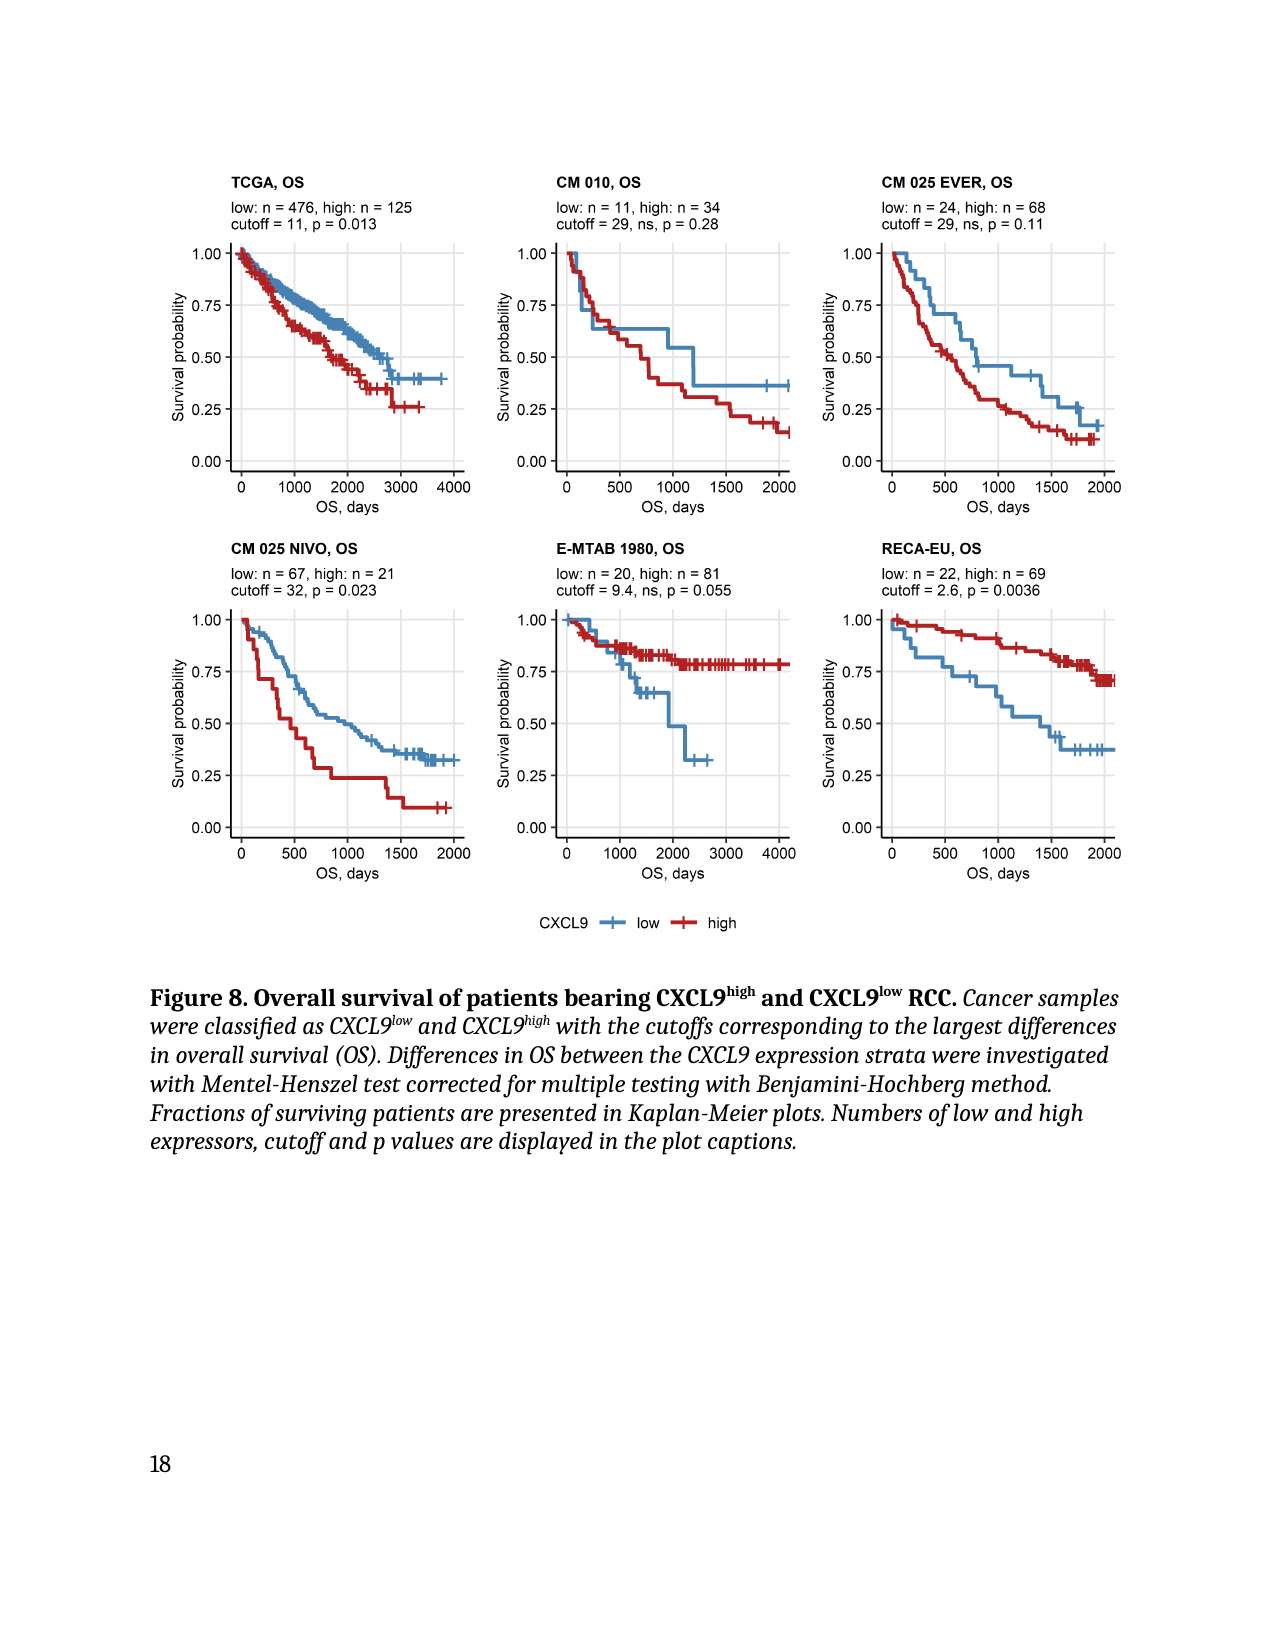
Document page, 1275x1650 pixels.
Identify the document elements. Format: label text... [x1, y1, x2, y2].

picture [150, 150, 1125, 963]
text Figure 8. Overall survival of patients bearing CXCL9high and CXCL9low RCC. Cancer samples were classified as CXCL9low and CXCL9high with the cutoffs corresponding to the largest differences in overall survival (OS). Differences in OS between the CXCL9 expression strata were investigated with Mentel-Henszel test corrected for multiple testing with Benjamini-Hochberg method. Fractions of surviving patients are presented in Kaplan-Meier plots. Numbers of low and high expressors, cutoff and p values are displayed in the plot captions. [150, 983, 1125, 1156]
